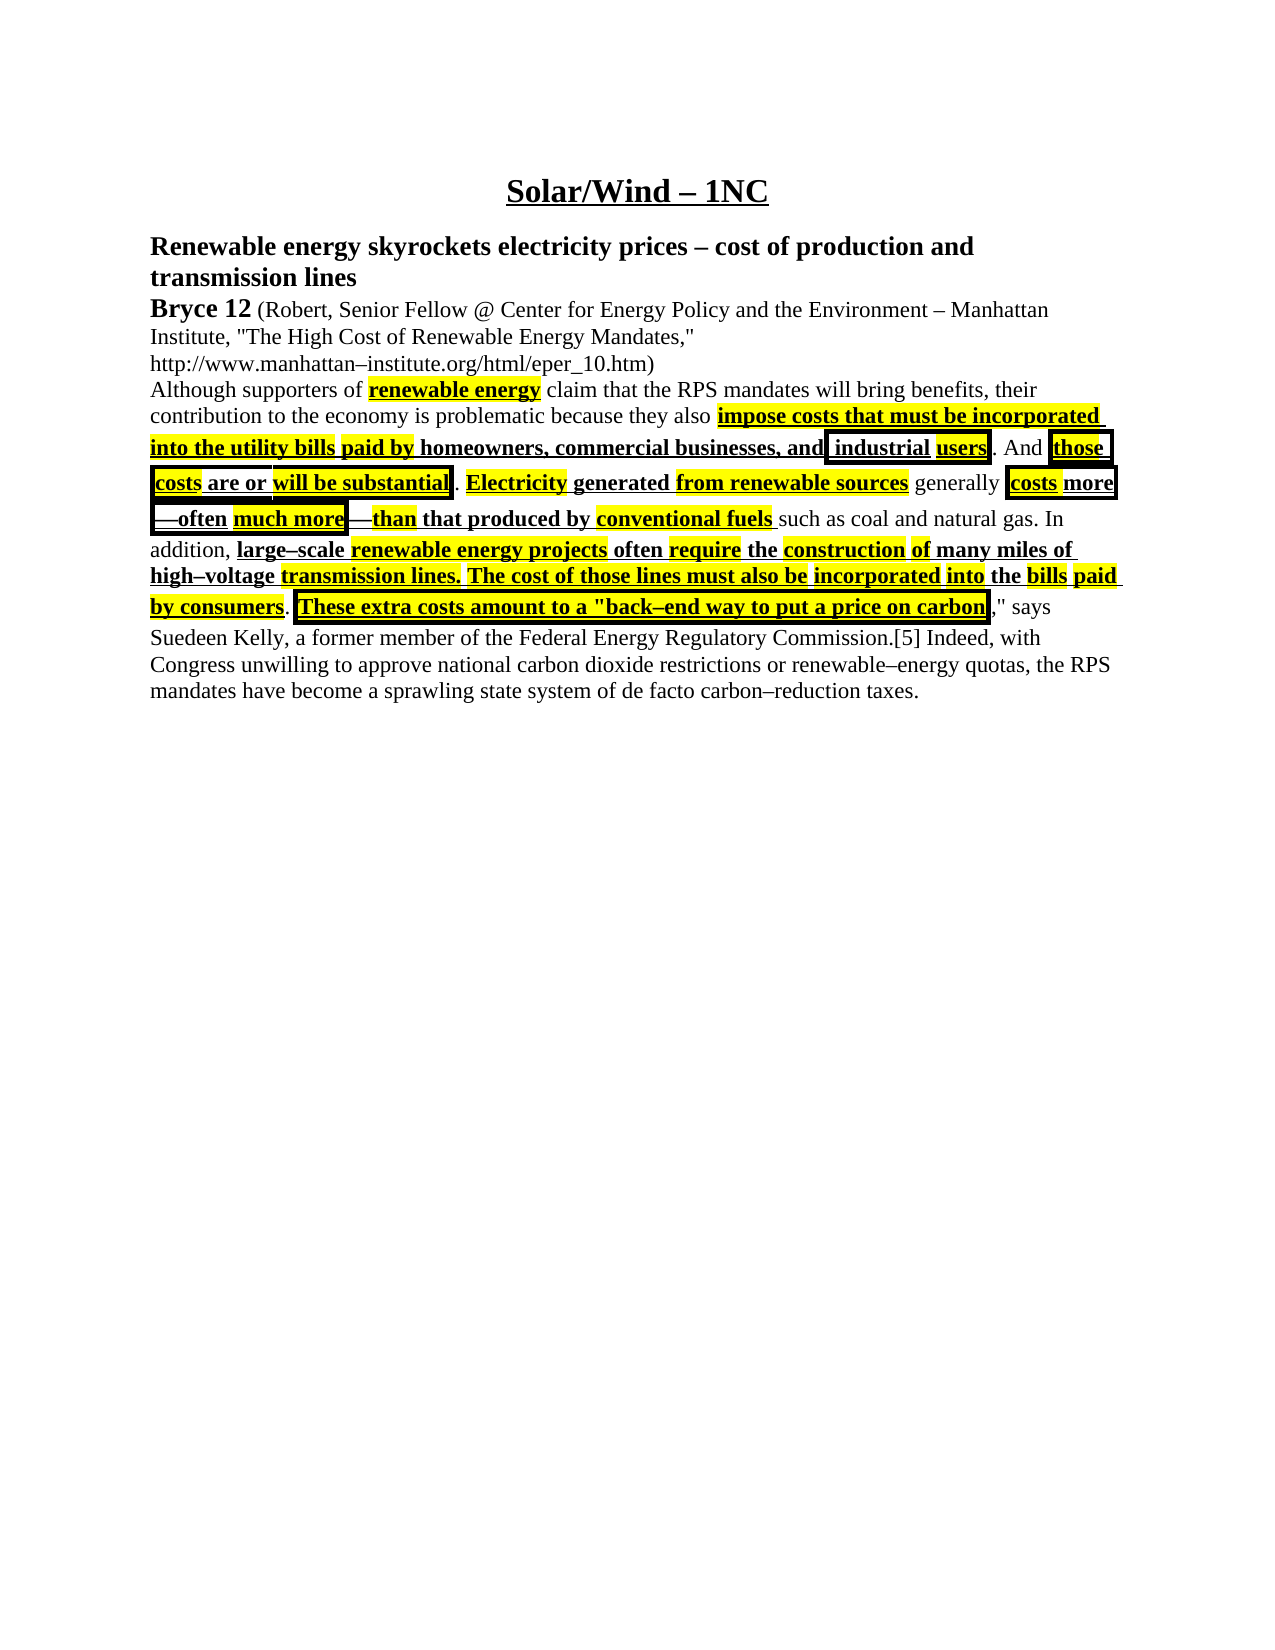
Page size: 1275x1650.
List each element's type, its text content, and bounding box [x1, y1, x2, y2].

subtitle Renewable energy skyrockets electricity prices – cost of production and transmission lines [150, 230, 1125, 292]
text Bryce 12 (Robert, Senior Fellow @ Center for Energy Policy and the Environment – Manhattan Institute, "The High Cost of Renewable Energy Mandates," http://www.manhattan–institute.org/html/eper_10.htm) [150, 292, 1125, 376]
text Although supporters of renewable energy claim that the RPS mandates will bring benefits, their contribution to the economy is problematic because they also impose costs that must be incorporated into the utility bills paid by homeowners, commercial businesses, and industrial users. And those costs are or will be substantial. Electricity generated from renewable sources generally costs more—often much more—than that produced by conventional fuels such as coal and natural gas. In addition, large–scale renewable energy projects often require the construction of many miles of high–voltage transmission lines. The cost of those lines must also be incorporated into the bills paid by consumers. These extra costs amount to a "back–end way to put a price on carbon," says Suedeen Kelly, a former member of the Federal Energy Regulatory Commission.[5] Indeed, with Congress unwilling to approve national carbon dioxide restrictions or renewable–energy quotas, the RPS mandates have become a sprawling state system of de facto carbon–reduction taxes. [150, 376, 1125, 703]
subtitle Solar/Wind – 1NC [150, 171, 1125, 209]
